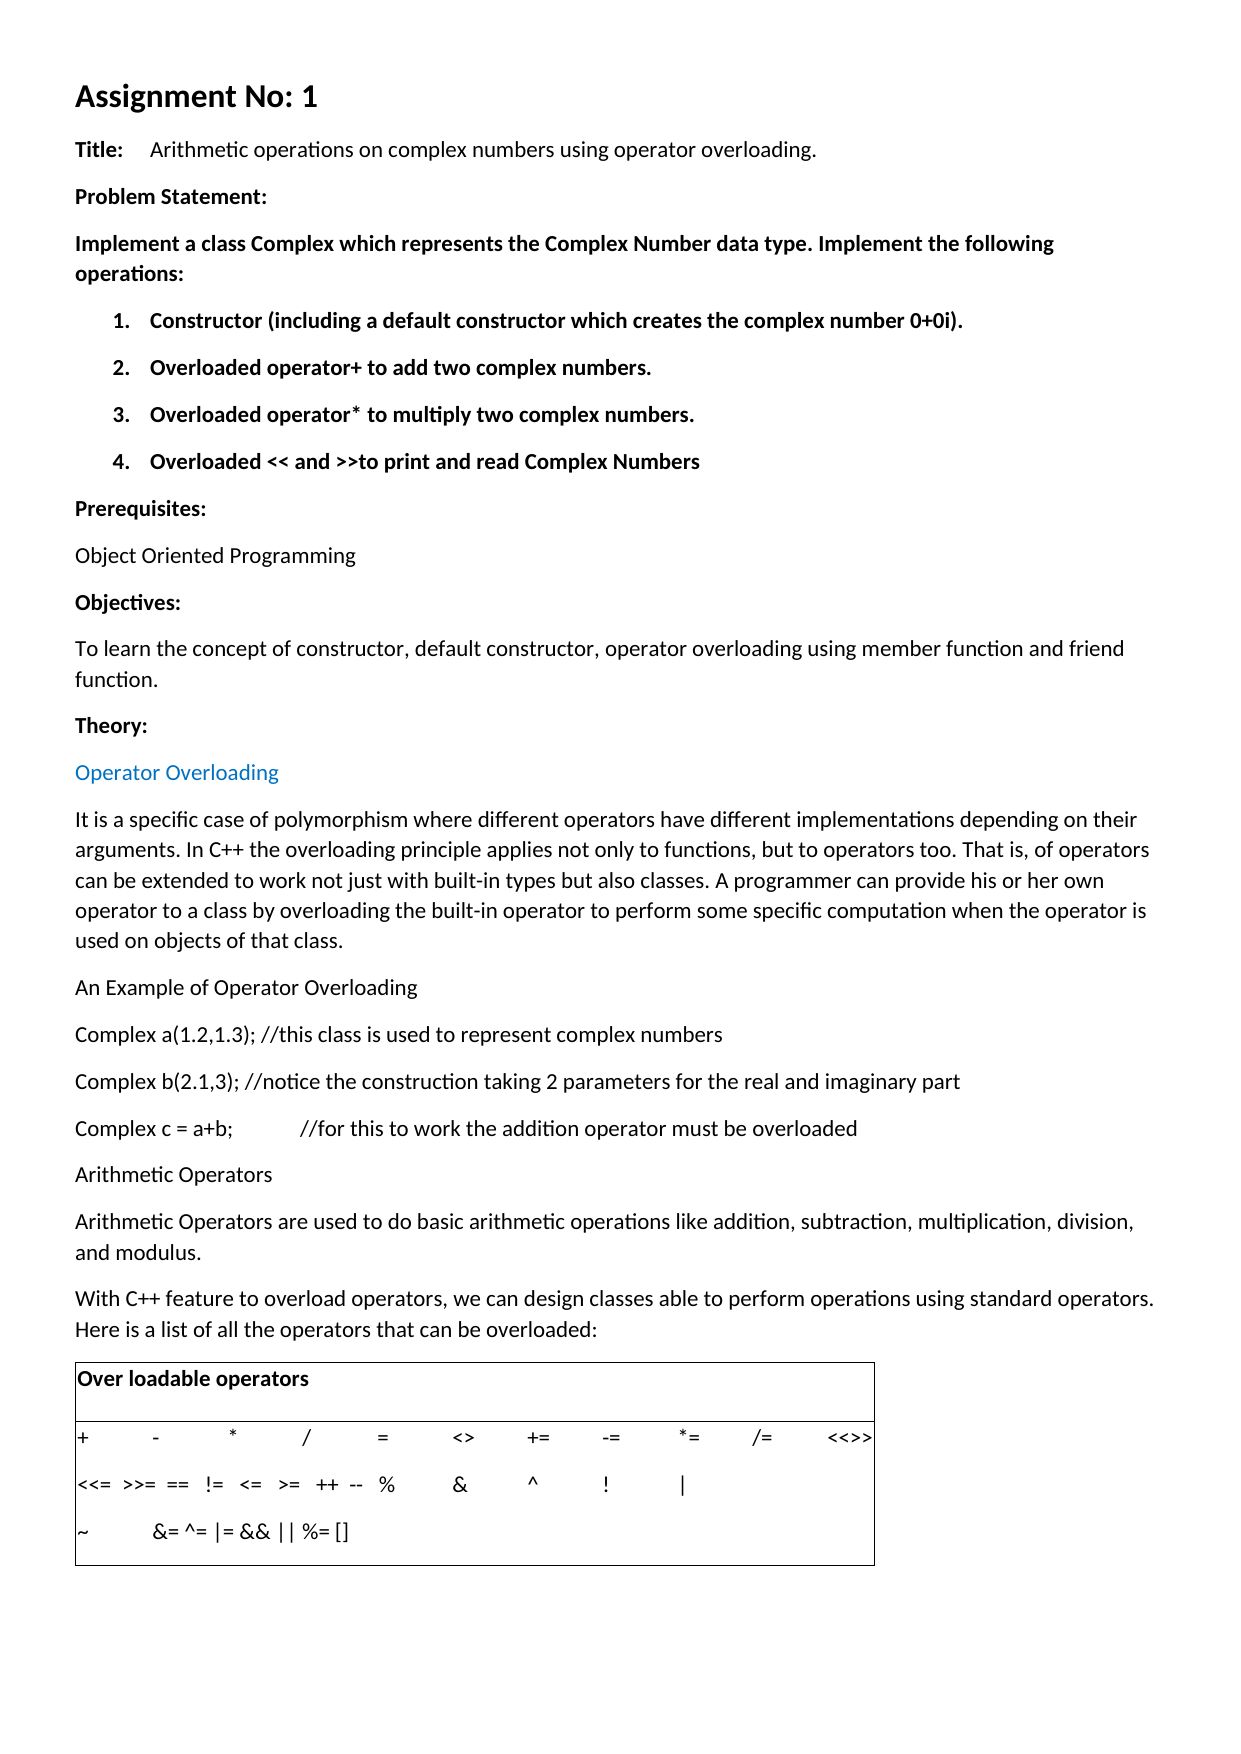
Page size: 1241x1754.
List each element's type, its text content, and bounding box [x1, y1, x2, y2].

list Constructor (including a default constructor which creates the complex number 0+0i). [112, 306, 1165, 334]
table_cell + - * / = <> += -= *= /= <<>> <<= >>= == != <= >= ++ -- % & ^ ! | ~ &= ^= |= && || %= [] [76, 1422, 874, 1565]
text Arithmetic Operators [75, 1161, 1165, 1189]
text Title: Arithmetic operations on complex numbers using operator overloading. [75, 136, 1165, 164]
text Complex b(2.1,3); //notice the construction taking 2 parameters for the real and imaginary part [75, 1067, 1165, 1095]
text Complex c = a+b; //for this to work the addition operator must be overloaded [75, 1114, 1165, 1142]
text Assignment No: 1 [75, 75, 1165, 116]
text Operator Overloading [75, 758, 1165, 787]
text An Example of Operator Overloading [75, 973, 1165, 1001]
text It is a specific case of polymorphism where different operators have different implementations depending on their arguments. In C++ the overloading principle applies not only to functions, but to operators too. That is, of operators can be extended to work not just with built-in types but also classes. A programmer can provide his or her own operator to a class by overloading the built-in operator to perform some specific computation when the operator is used on objects of that class. [75, 805, 1165, 954]
table_header Over loadable operators [76, 1363, 874, 1421]
text With C++ feature to overload operators, we can design classes able to perform operations using standard operators. Here is a list of all the operators that can be overloaded: [75, 1284, 1165, 1343]
text Prerequisites: [75, 494, 1165, 522]
list Overloaded operator+ to add two complex numbers. [112, 353, 1165, 381]
text Objectives: [75, 588, 1165, 616]
text Object Oriented Programming [75, 541, 1165, 569]
text Problem Statement: [75, 182, 1165, 211]
text Theory: [75, 712, 1165, 740]
list Overloaded operator* to multiply two complex numbers. [112, 400, 1165, 428]
text Implement a class Complex which represents the Complex Number data type. Implement the following operations: [75, 229, 1165, 288]
list Overloaded << and >>to print and read Complex Numbers [112, 447, 1165, 475]
text Complex a(1.2,1.3); //this class is used to represent complex numbers [75, 1020, 1165, 1048]
text Arithmetic Operators are used to do basic arithmetic operations like addition, subtraction, multiplication, division, and modulus. [75, 1207, 1165, 1266]
text To learn the concept of constructor, default constructor, operator overloading using member function and friend function. [75, 634, 1165, 693]
